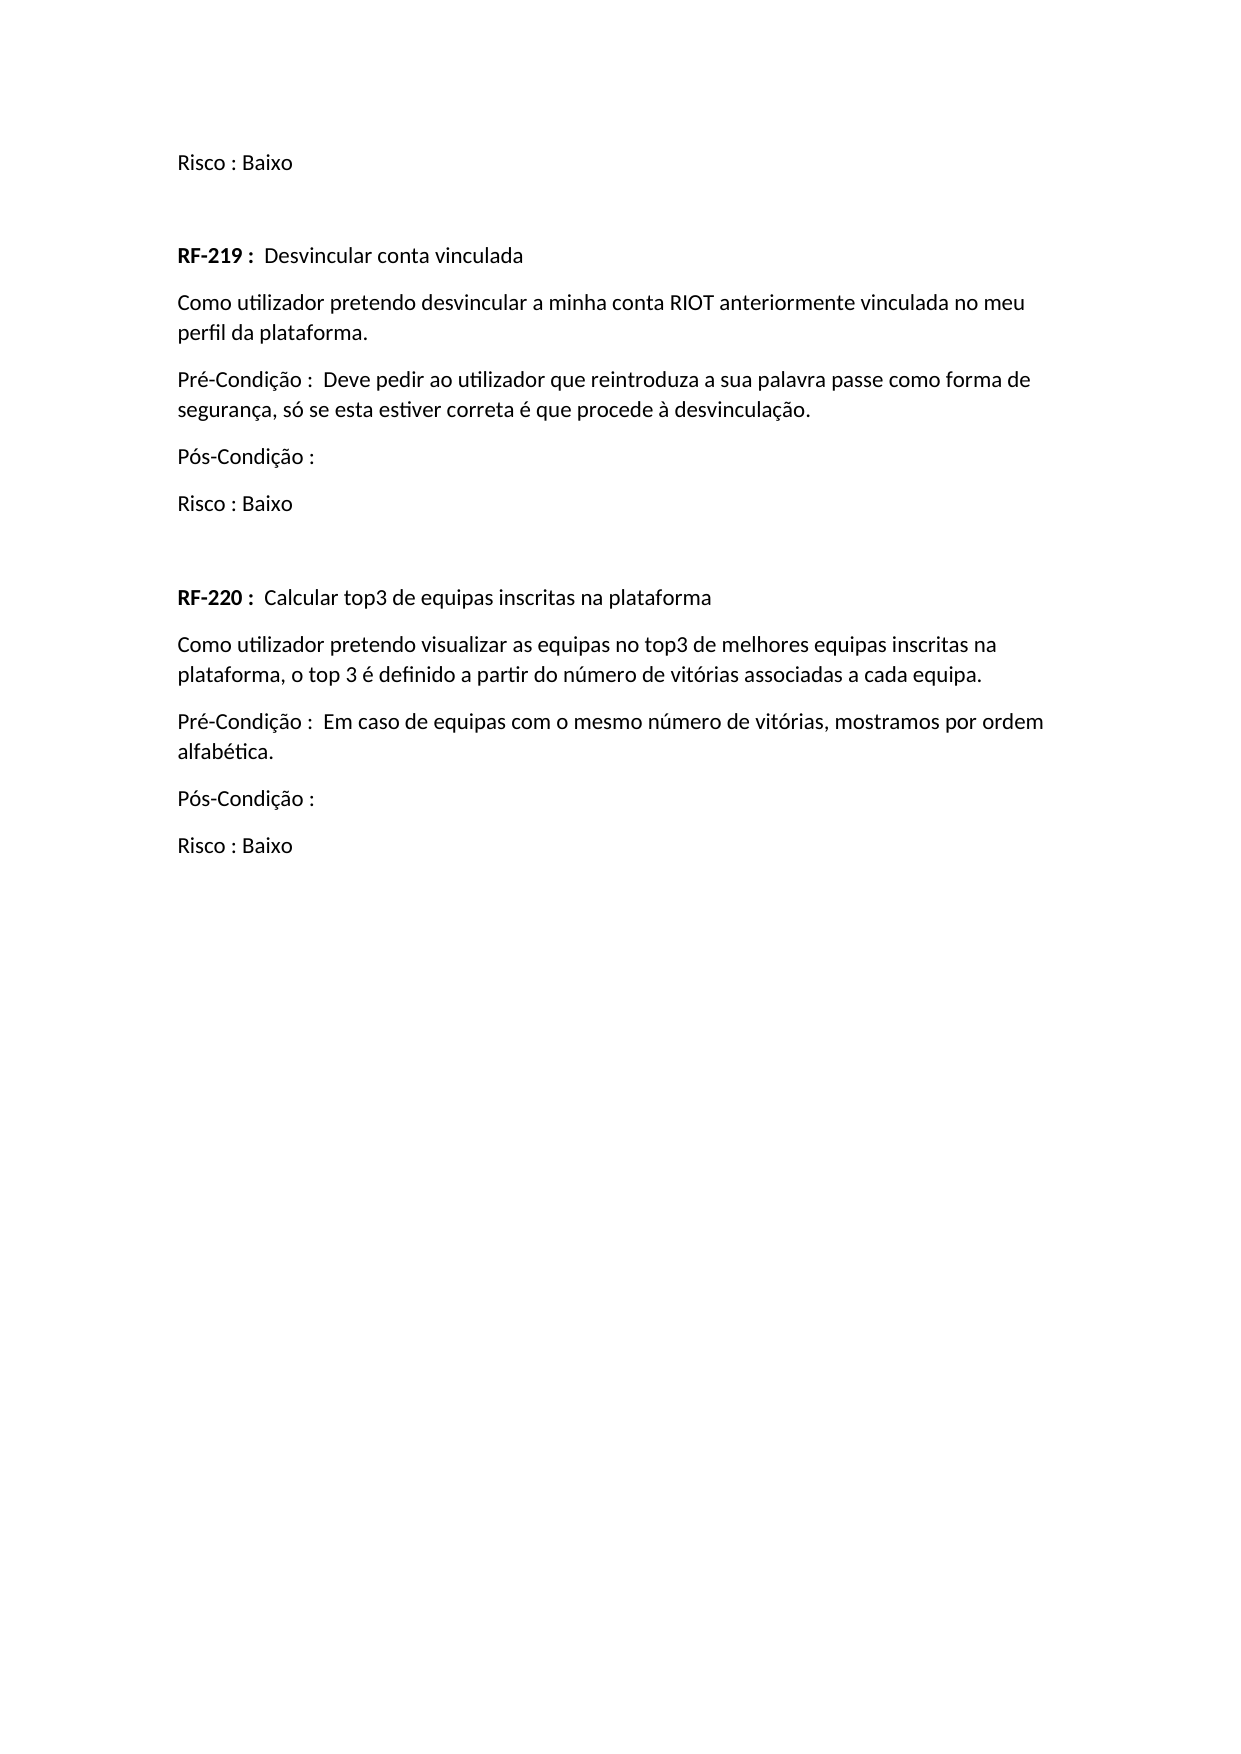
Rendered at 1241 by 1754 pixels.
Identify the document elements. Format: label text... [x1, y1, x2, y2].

text Pré-Condição : Em caso de equipas com o mesmo número de vitórias, mostramos por ordem alfabética. [177, 707, 1063, 765]
text Como utilizador pretendo visualizar as equipas no top3 de melhores equipas inscritas na plataforma, o top 3 é definido a partir do número de vitórias associadas a cada equipa. [177, 630, 1063, 688]
text Risco : Baixo [177, 148, 1063, 176]
text Pré-Condição : Deve pedir ao utilizador que reintroduza a sua palavra passe como forma de segurança, só se esta estiver correta é que procede à desvinculação. [177, 365, 1063, 423]
text Pós-Condição : [177, 784, 1063, 812]
text Risco : Baixo [177, 831, 1063, 859]
text Pós-Condição : [177, 442, 1063, 470]
text RF-219 : Desvincular conta vinculada [177, 241, 1063, 269]
text Como utilizador pretendo desvincular a minha conta RIOT anteriormente vinculada no meu perfil da plataforma. [177, 288, 1063, 346]
text Risco : Baixo [177, 489, 1063, 517]
text RF-220 : Calcular top3 de equipas inscritas na plataforma [177, 583, 1063, 611]
